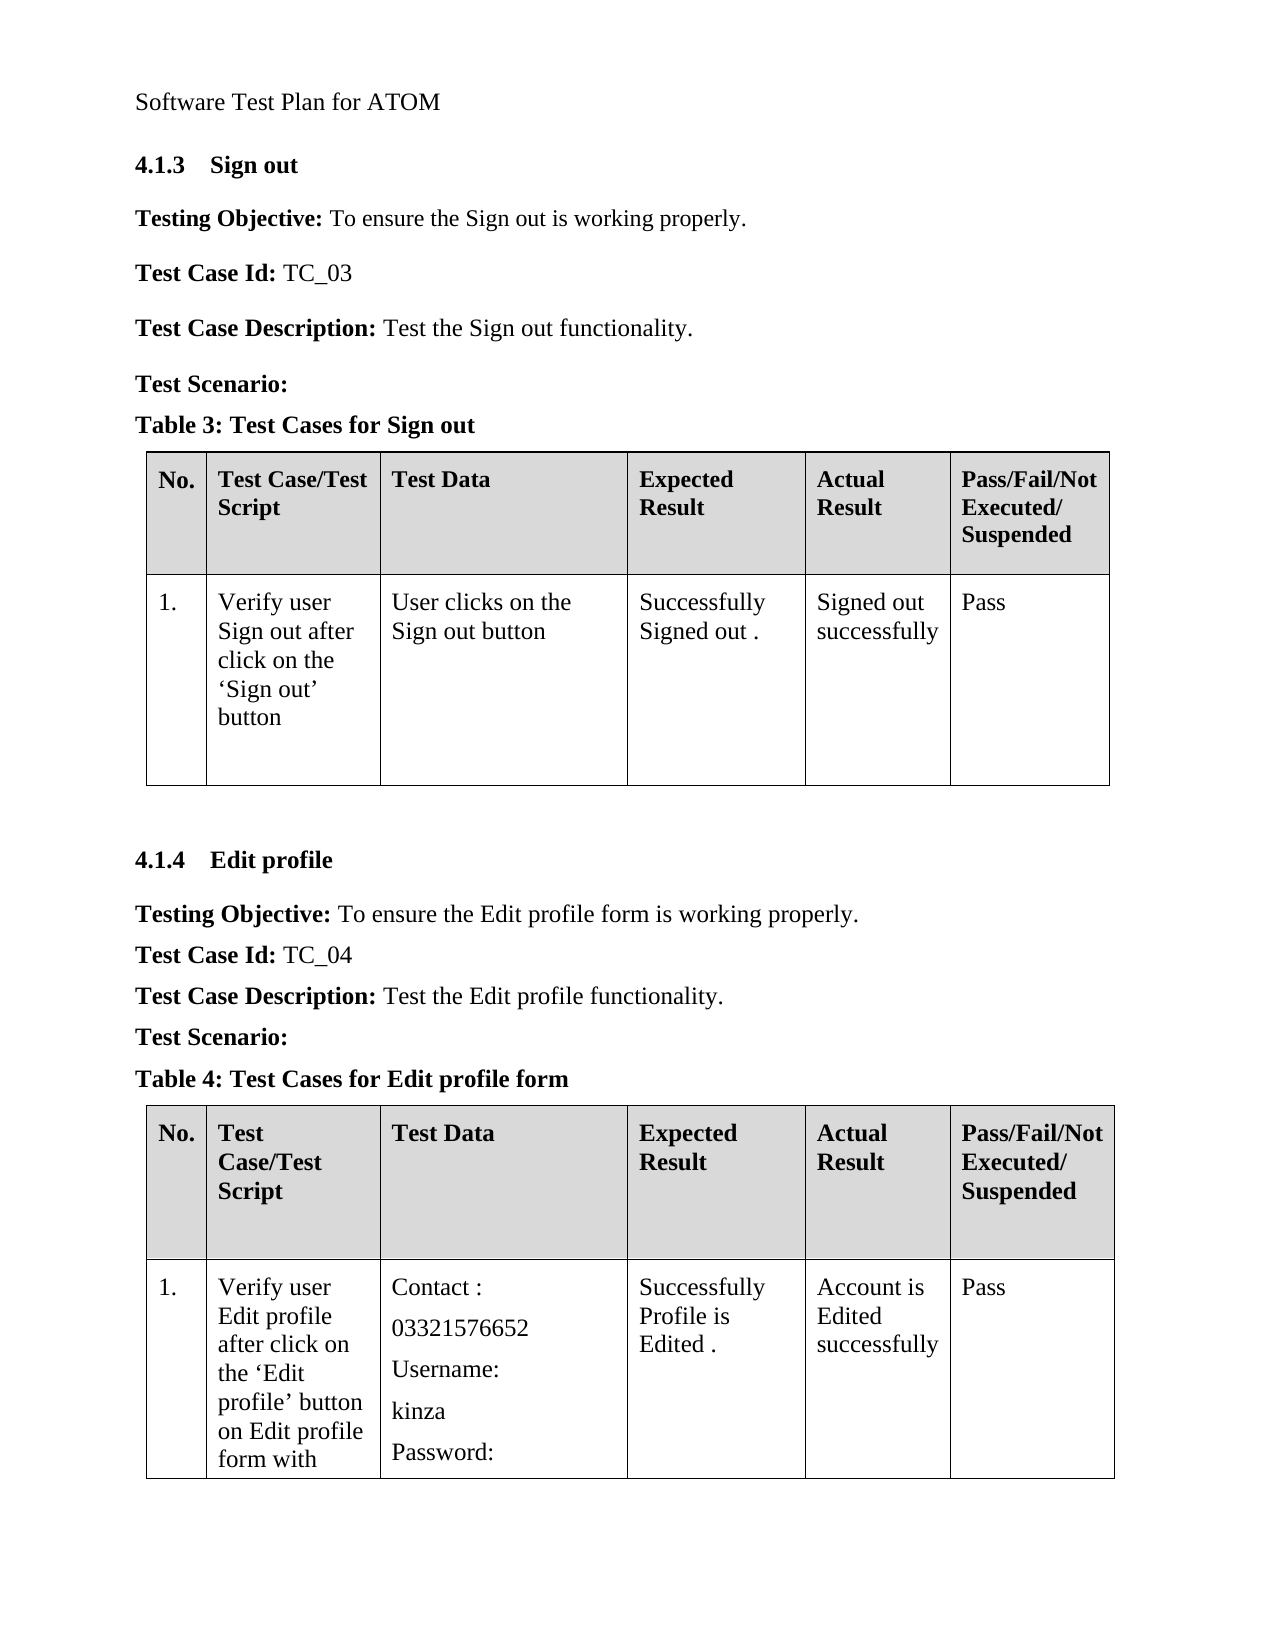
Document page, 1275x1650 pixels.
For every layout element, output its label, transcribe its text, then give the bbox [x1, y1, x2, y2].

text Test Scenario: [135, 1022, 1140, 1051]
table_header Pass/Fail/Not Executed/ Suspended [951, 1106, 1114, 1258]
table_header Test Case/Test Script [207, 1106, 380, 1258]
table_cell Pass [951, 1260, 1114, 1478]
text Test Case Description: Test the Edit profile functionality. [135, 981, 1140, 1010]
table_header No. [147, 453, 206, 574]
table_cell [207, 1260, 380, 1478]
table_header No. [147, 1106, 206, 1258]
table_cell User clicks on the Sign out button [381, 575, 627, 785]
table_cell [806, 1260, 950, 1478]
text Test Case Id: TC_03 [135, 258, 1140, 286]
table_header Test Data [381, 453, 627, 574]
table_cell Verify user Sign out after click on the ‘Sign out’ button [207, 575, 380, 785]
table_cell Pass [951, 575, 1109, 785]
text Test Scenario: [135, 369, 1140, 398]
text Test Case Description: Test the Sign out functionality. [135, 313, 1140, 342]
subtitle Sign out [135, 150, 1140, 179]
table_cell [628, 1260, 805, 1478]
table_cell 1. [147, 575, 206, 785]
table_header Test Case/Test Script [207, 453, 380, 574]
text Testing Objective: To ensure the Edit profile form is working properly. [135, 899, 1140, 927]
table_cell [381, 1260, 627, 1478]
text Table 4: Test Cases for Edit profile form [135, 1064, 1140, 1092]
table_header Expected Result [628, 1106, 805, 1258]
table_header Test Data [381, 1106, 627, 1258]
table_cell 1. [147, 1260, 206, 1478]
table_header Pass/Fail/Not Executed/ Suspended [951, 453, 1109, 574]
table_cell Successfully Signed out . [628, 575, 805, 785]
table_header Actual Result [806, 1106, 950, 1258]
text Test Case Id: TC_04 [135, 940, 1140, 969]
table_header Expected Result [628, 453, 805, 574]
subtitle Edit profile [135, 845, 1140, 874]
text Testing Objective: To ensure the Sign out is working properly. [135, 204, 1140, 231]
text Table 3: Test Cases for Sign out [135, 410, 1140, 439]
table_header Actual Result [806, 453, 950, 574]
table_cell Signed out successfully [806, 575, 950, 785]
